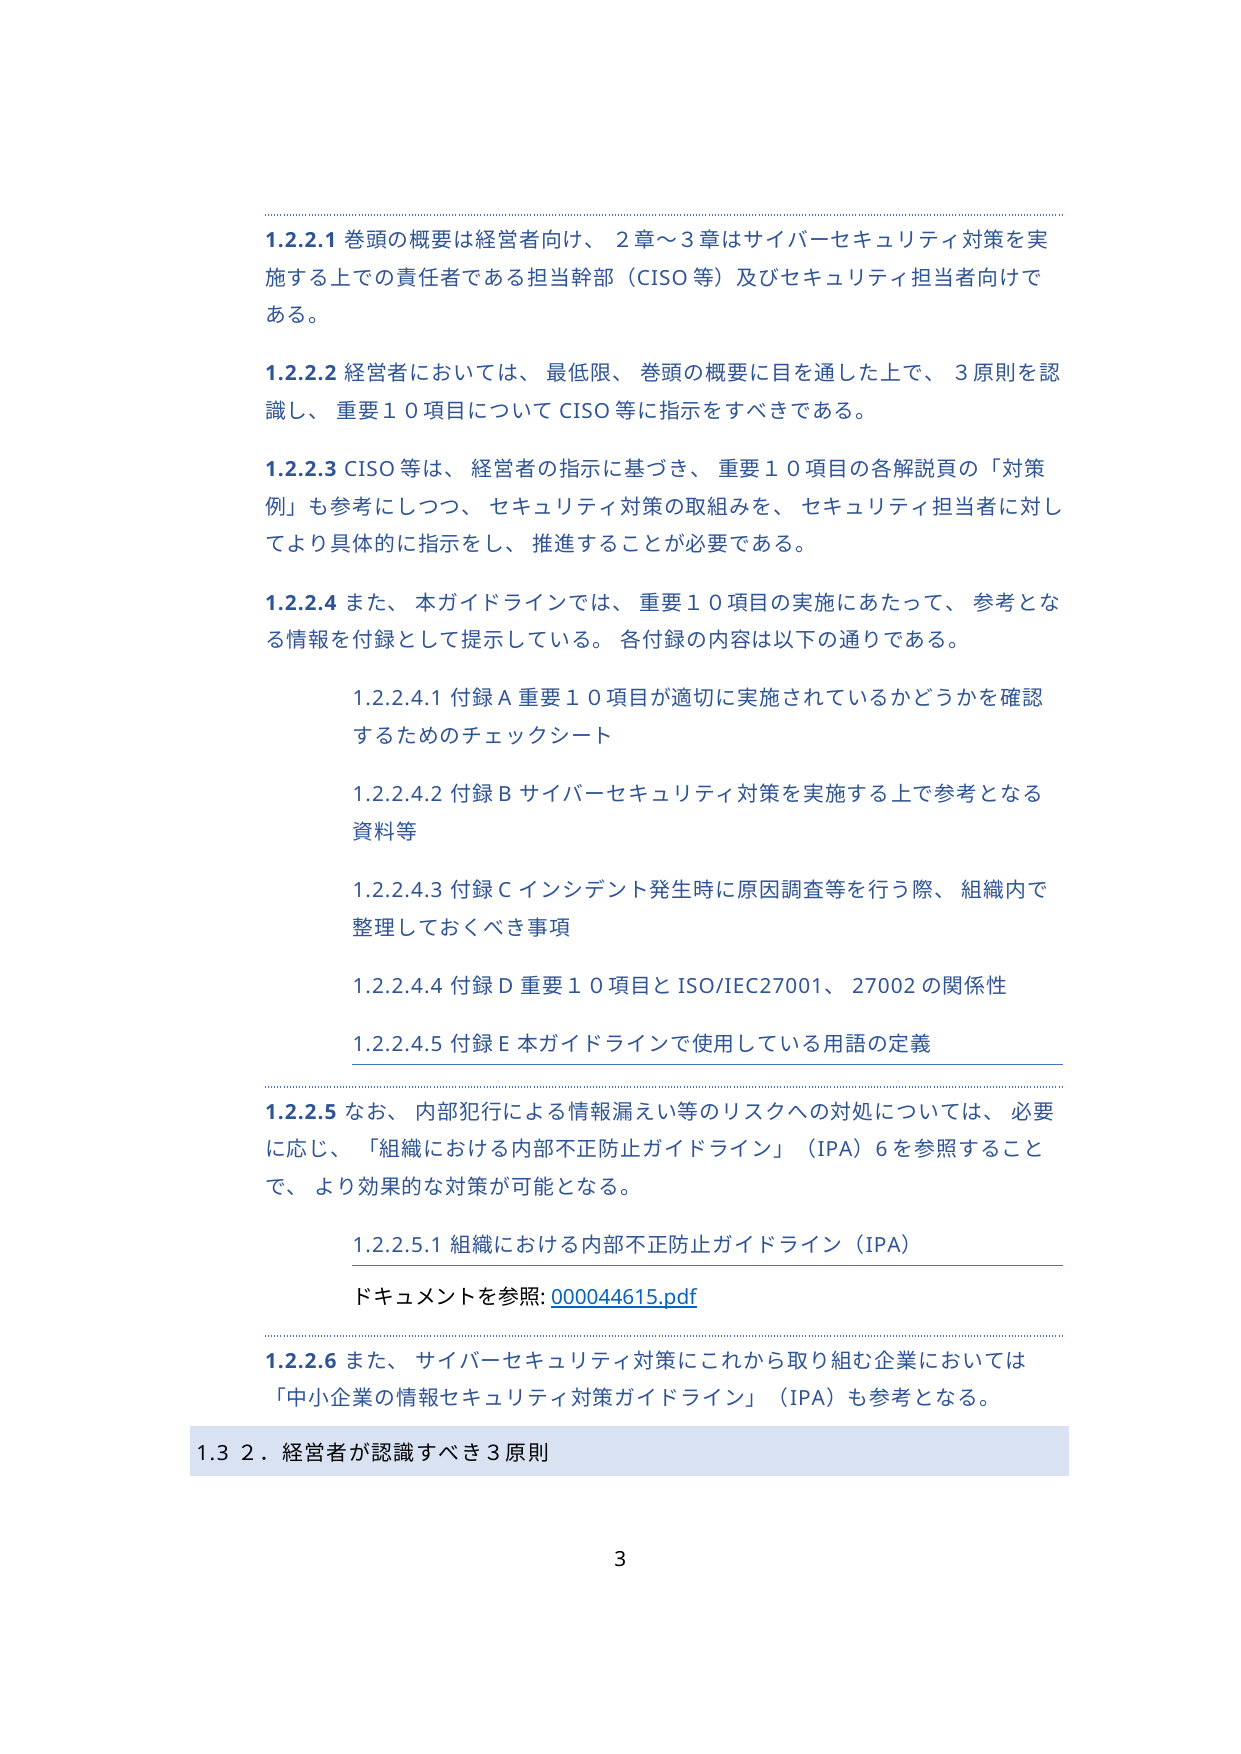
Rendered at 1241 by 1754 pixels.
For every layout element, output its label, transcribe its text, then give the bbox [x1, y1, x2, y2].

text 付録A 重要１０項目が適切に実施されているかどうかを確認するためのチェックシート [352, 678, 1063, 753]
text ２．経営者が認識すべき３原則 [196, 1432, 1063, 1470]
text 巻頭の概要は経営者向け、 ２章～３章はサイバーセキュリティ対策を実施する上での責任者である担当幹部（CISO等）及びセキュリティ担当者向けである。 [265, 214, 1063, 332]
text なお、 内部犯行による情報漏えい等のリスクへの対処については、 必要に応じ、 「組織における内部不正防止ガイドライン」（IPA）6を参照することで、 より効果的な対策が可能となる。 [265, 1086, 1063, 1204]
text CISO等は、 経営者の指示に基づき、 重要１０項目の各解説頁の「対策例」も参考にしつつ、 セキュリティ対策の取組みを、 セキュリティ担当者に対してより具体的に指示をし、 推進することが必要である。 [265, 443, 1063, 561]
text 組織における内部不正防止ガイドライン（IPA） [352, 1225, 1063, 1265]
text 付録E 本ガイドラインで使用している用語の定義 [352, 1024, 1063, 1064]
text 付録B サイバーセキュリティ対策を実施する上で参考となる資料等 [352, 774, 1063, 849]
text また、 本ガイドラインでは、 重要１０項目の実施にあたって、 参考となる情報を付録として提示している。 各付録の内容は以下の通りである。 [265, 577, 1063, 657]
text ドキュメントを参照: 000044615.pdf [352, 1277, 1063, 1314]
text 経営者においては、 最低限、 巻頭の概要に目を通した上で、 ３原則を認識し、 重要１０項目についてCISO等に指示をすべきである。 [265, 347, 1063, 428]
text 付録D 重要１０項目とISO/IEC27001、 27002の関係性 [352, 966, 1063, 1003]
text また、 サイバーセキュリティ対策にこれから取り組む企業においては「中小企業の情報セキュリティ対策ガイドライン」（IPA）も参考となる。 [265, 1335, 1063, 1416]
text 付録C インシデント発生時に原因調査等を行う際、 組織内で整理しておくべき事項 [352, 870, 1063, 945]
